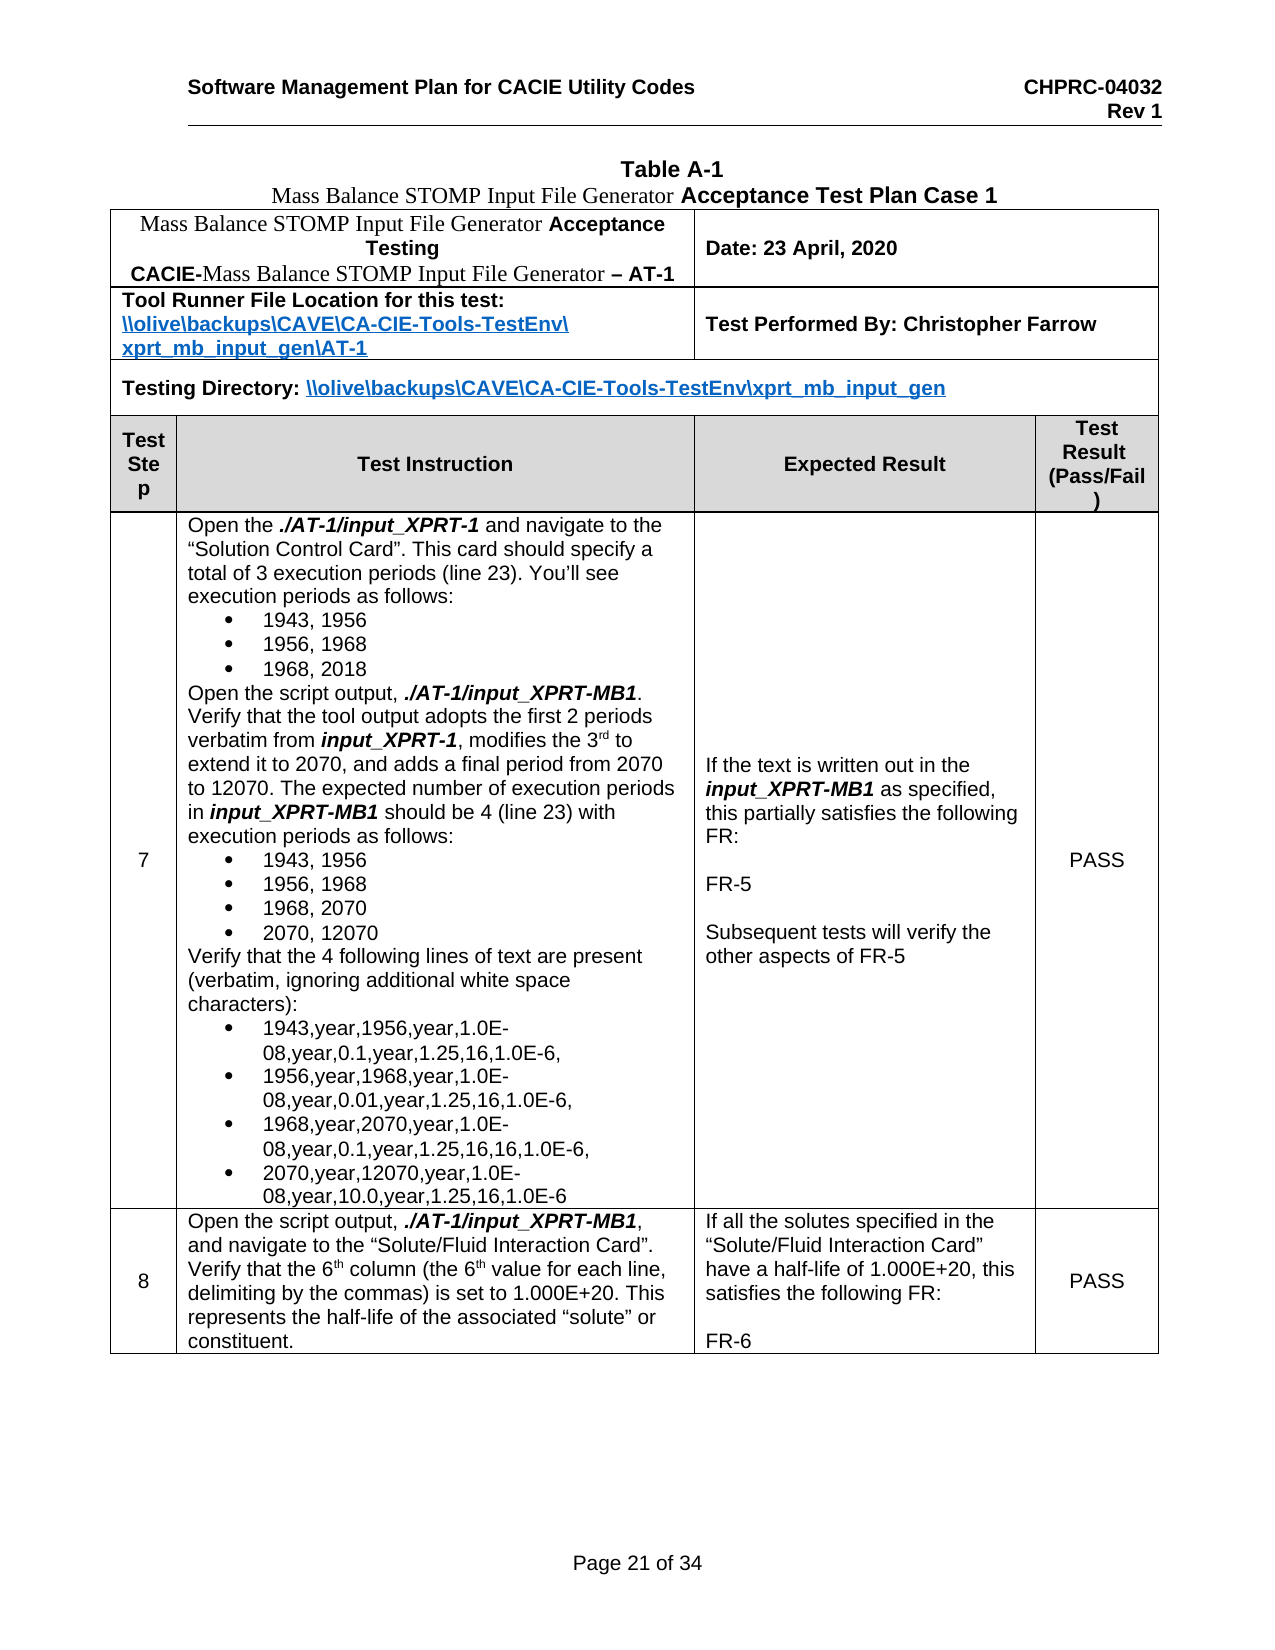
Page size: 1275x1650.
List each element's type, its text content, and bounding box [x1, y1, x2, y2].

table_cell Open the script output, ./AT-1/input_XPRT-MB1, and navigate to the “Solute/Fluid Interaction Card”. Verify that the 6th column (the 6th value for each line, delimiting by the commas) is set to 1.000E+20. This represents the half-life of the associated “solute” or constituent. [177, 1209, 694, 1353]
table_cell PASS [1036, 1209, 1158, 1353]
table_cell If the text is written out in the input_XPRT-MB1 as specified, this partially satisfies the following FR: FR-5 Subsequent tests will verify the other aspects of FR-5 [695, 513, 1035, 1208]
table_cell Open the ./AT-1/input_XPRT-1 and navigate to the “Solution Control Card”. This card should specify a total of 3 execution periods (line 23). You’ll see execution periods as follows: 1943, 1956 1956, 1968 1968, 2018 Open the script output, ./AT-1/input_XPRT-MB1. Verify that the tool output adopts the first 2 periods verbatim from input_XPRT-1, modifies the 3rd to extend it to 2070, and adds a final period from 2070 to 12070. The expected number of execution periods in input_XPRT-MB1 should be 4 (line 23) with execution periods as follows: 1943, 1956 1956, 1968 1968, 2070 2070, 12070 Verify that the 4 following lines of text are present (verbatim, ignoring additional white space characters): 1943,year,1956,year,1.0E-08,year,0.1,year,1.25,16,1.0E-6, 1956,year,1968,year,1.0E-08,year,0.01,year,1.25,16,1.0E-6, 1968,year,2070,year,1.0E-08,year,0.1,year,1.25,16,16,1.0E-6, 2070,year,12070,year,1.0E-08,year,10.0,year,1.25,16,1.0E-6 [177, 513, 694, 1208]
table_cell 7 [111, 513, 176, 1208]
table_cell Tool Runner File Location for this test: \\olive\backups\CAVE\CA-CIE-Tools-TestEnv\xprt_mb_input_gen\AT-1 [111, 288, 694, 359]
table_cell Test Performed By: Christopher Farrow [695, 288, 1158, 359]
table_cell Expected Result [695, 416, 1035, 511]
table_cell If all the solutes specified in the “Solute/Fluid Interaction Card” have a half-life of 1.000E+20, this satisfies the following FR: FR-6 [695, 1209, 1035, 1353]
table_header Table A-1 Acceptance Test Plan Case 1 [111, 156, 1158, 209]
table_cell Testing Directory: \\olive\backups\CAVE\CA-CIE-Tools-TestEnv\xprt_mb_input_gen [111, 360, 1158, 414]
table_cell PASS [1036, 513, 1158, 1208]
table_cell Acceptance Testing CACIE- – AT-1 [111, 210, 694, 286]
table_cell Test Result (Pass/Fail) [1036, 416, 1158, 511]
table_cell Test Step [111, 416, 176, 511]
table_cell Test Instruction [177, 416, 694, 511]
table_cell 8 [111, 1209, 176, 1353]
table_cell Date: 23 April, 2020 [695, 210, 1158, 286]
